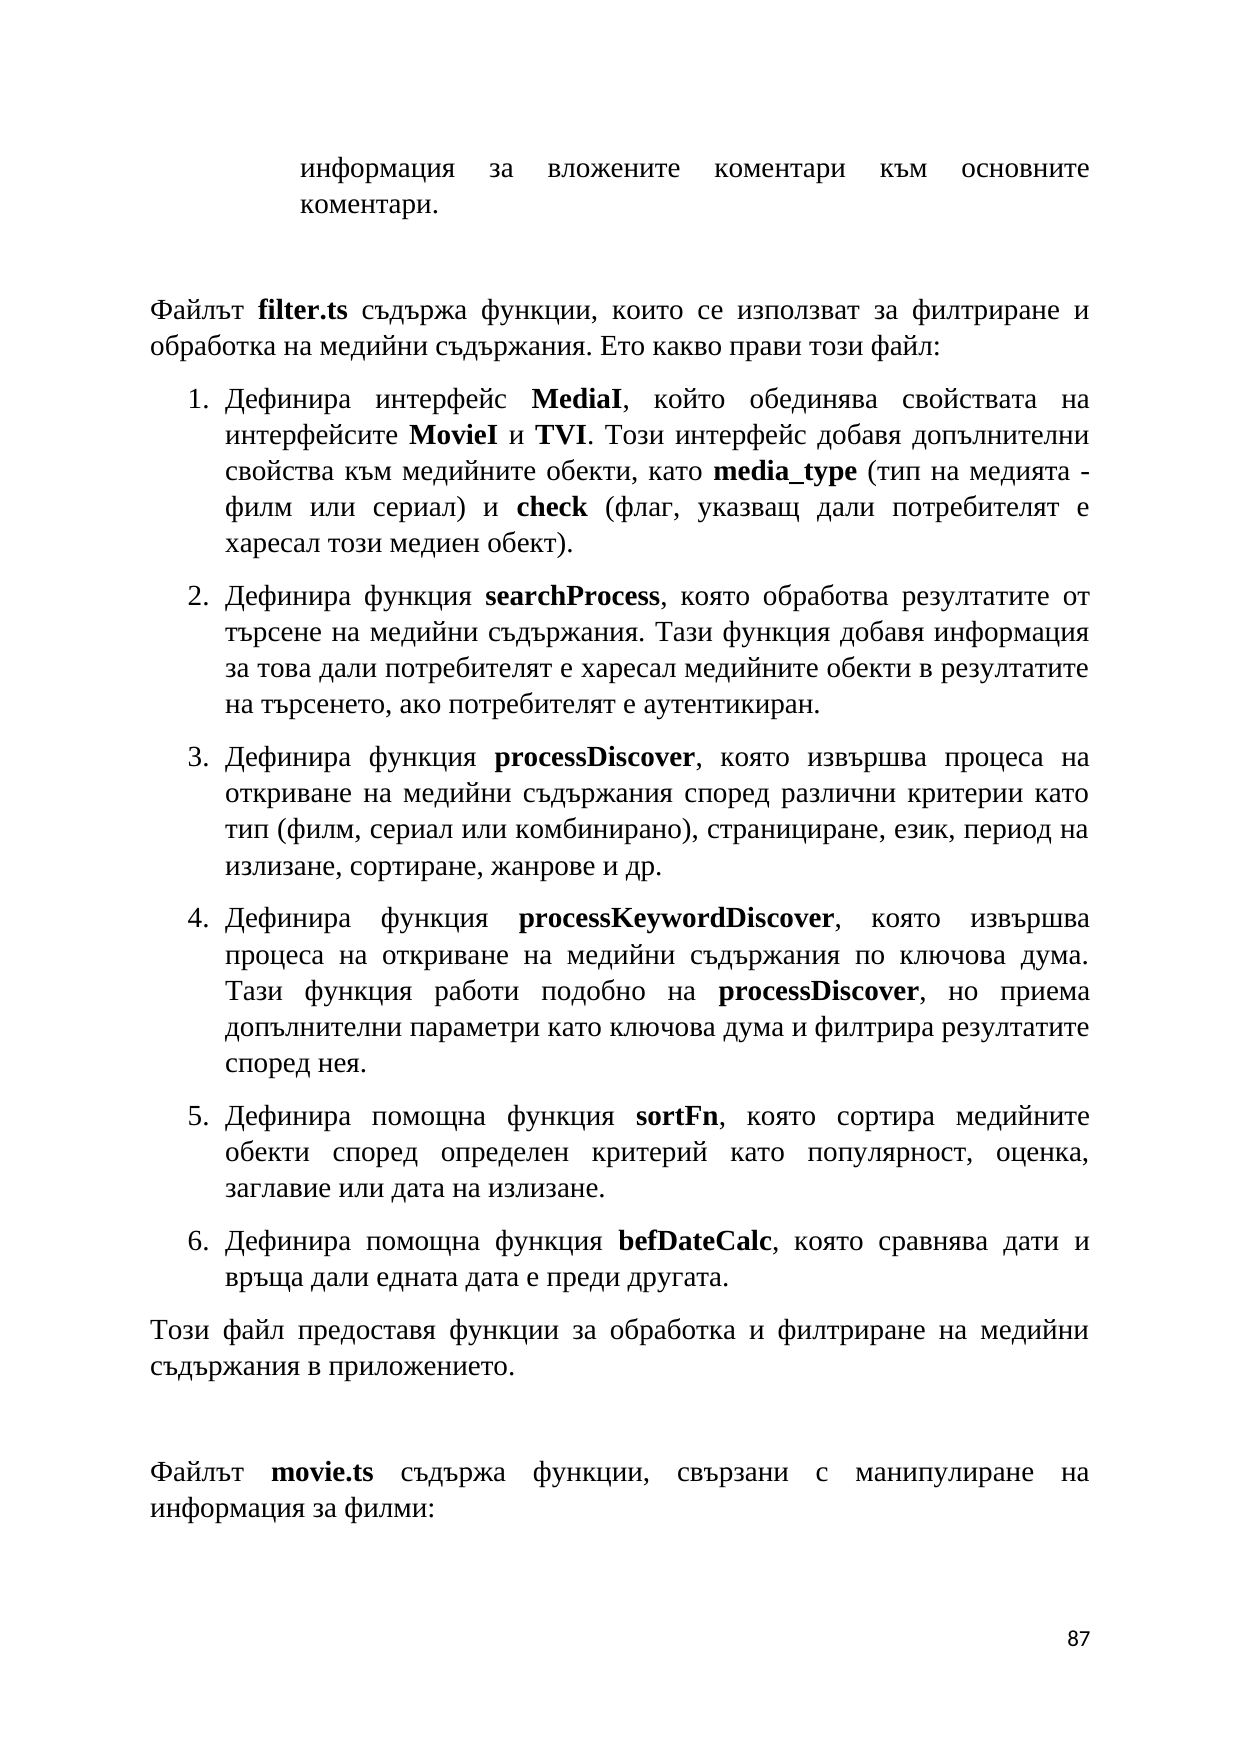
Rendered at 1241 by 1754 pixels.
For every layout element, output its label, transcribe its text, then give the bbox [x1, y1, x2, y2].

text Файлът movie.ts съдържа функции, свързани с манипулиране на информация за филми: [150, 1454, 1090, 1523]
list Дефинира функция processDiscover, която извършва процеса на откриване на медийни съдържания според различни критерии като тип (филм, сериал или комбинирано), странициране, език, период на излизане, сортиране, жанрове и др. [187, 739, 1090, 881]
text Файлът filter.ts съдържа функции, които се използват за филтриране и обработка на медийни съдържания. Ето какво прави този файл: [150, 292, 1090, 361]
list Дефинира помощна функция befDateCalc, която сравнява дати и връща дали едната дата е преди другата. [187, 1223, 1090, 1293]
list Дефинира функция searchProcess, която обработва резултатите от търсене на медийни съдържания. Тази функция добавя информация за това дали потребителят е харесал медийните обекти в резултатите на търсенето, ако потребителят е аутентикиран. [187, 578, 1090, 720]
list Дефинира интерфейс MediaI, който обединява свойствата на интерфейсите MovieI и TVI. Този интерфейс добавя допълнителни свойства към медийните обекти, като media_type (тип на медията - филм или сериал) и check (флаг, указващ дали потребителят е харесал този медиен обект). [187, 381, 1090, 559]
list Дефинира помощна функция sortFn, която сортира медийните обекти според определен критерий като популярност, оценка, заглавие или дата на излизане. [187, 1098, 1090, 1204]
text Този файл предоставя функции за обработка и филтриране на медийни съдържания в приложението. [150, 1312, 1090, 1382]
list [262, 150, 1090, 220]
list Дефинира функция processKeywordDiscover, която извършва процеса на откриване на медийни съдържания по ключова дума. Тази функция работи подобно на processDiscover, но приема допълнителни параметри като ключова дума и филтрира резултатите според нея. [187, 901, 1090, 1079]
